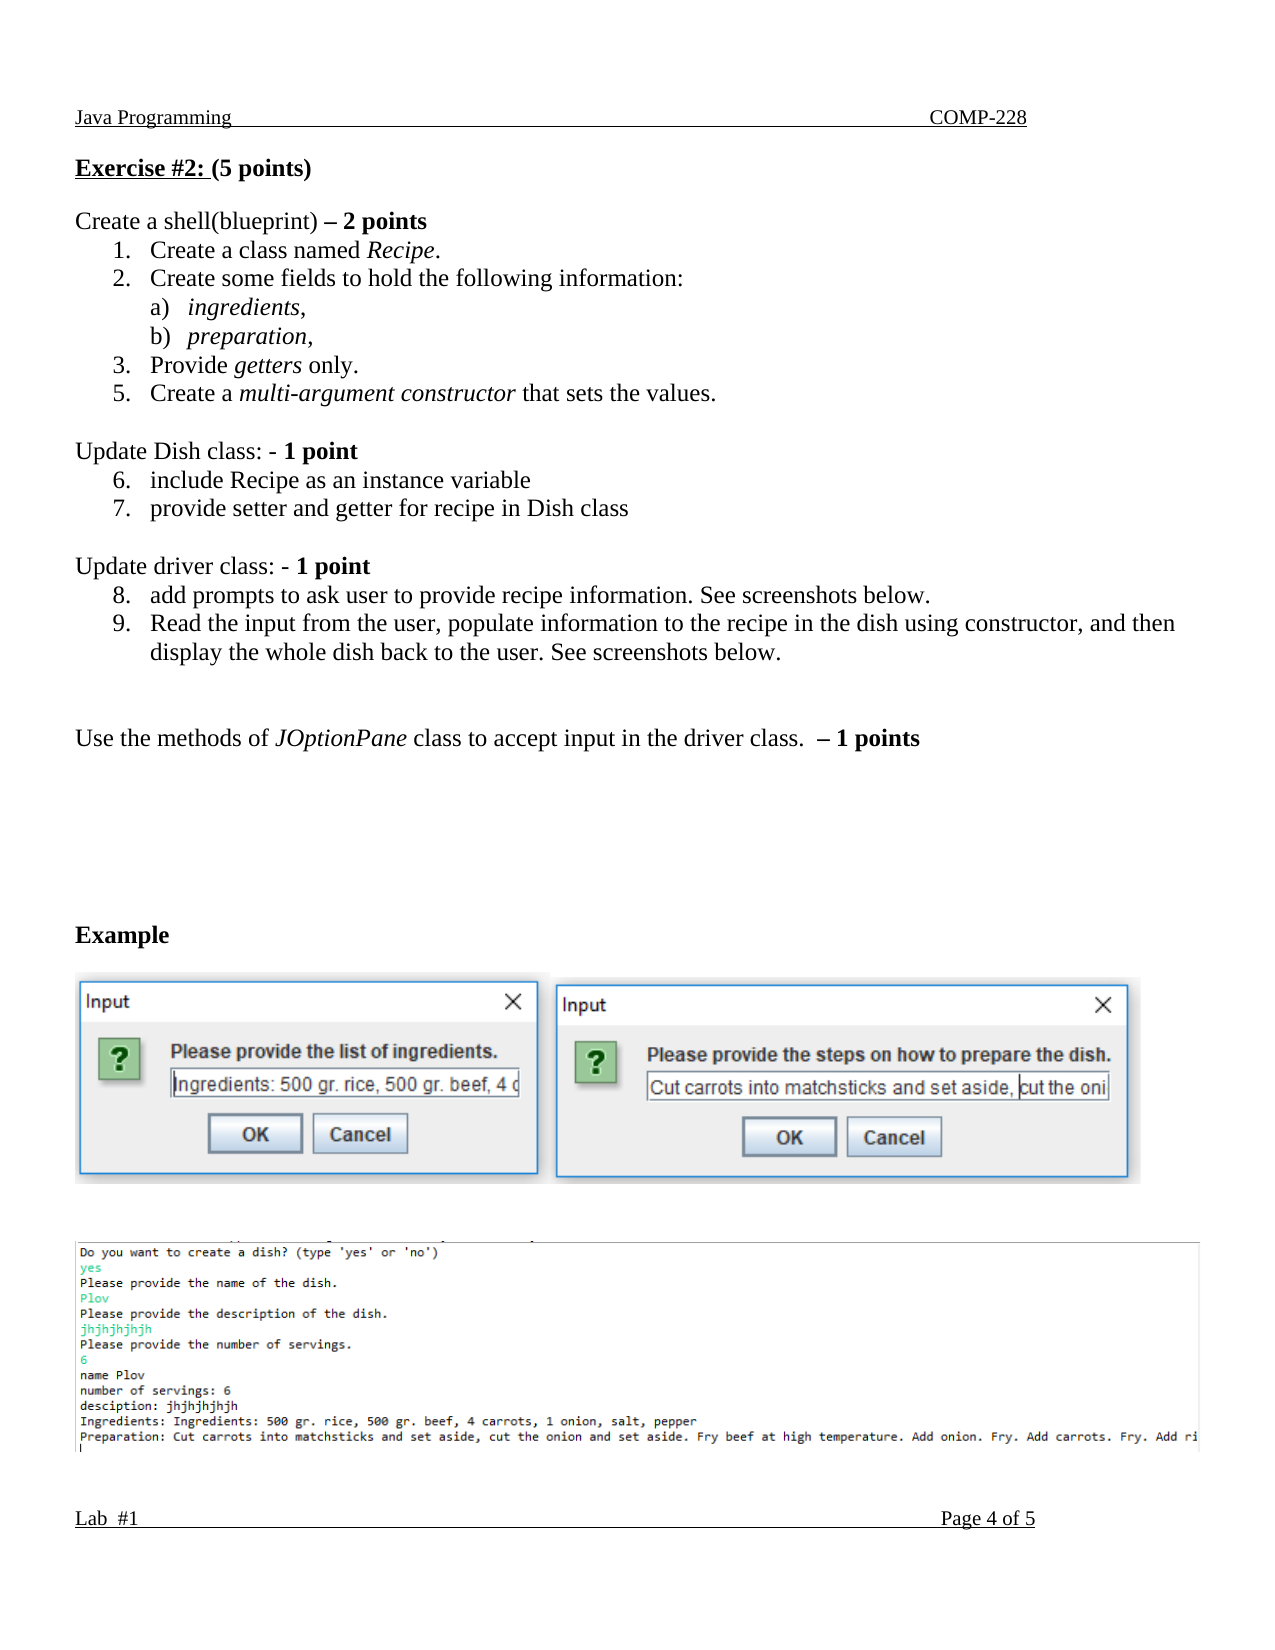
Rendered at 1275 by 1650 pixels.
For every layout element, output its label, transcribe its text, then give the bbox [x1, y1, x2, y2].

text Use the methods of JOptionPane class to accept input in the driver class. – 1 points [75, 723, 1200, 752]
picture [75, 1241, 1200, 1452]
list Provide getters only. [112, 350, 1200, 378]
list Create some fields to hold the following information: [112, 263, 1200, 292]
picture [75, 972, 1141, 1184]
list Create a multi-argument constructor that sets the values. [112, 378, 1200, 407]
text Update driver class: - 1 point [75, 551, 1200, 580]
list preparation, [150, 321, 1200, 350]
list Create a class named Recipe. [112, 235, 1200, 263]
list Read the input from the user, populate information to the recipe in the dish using constructor, and then display the whole dish back to the user. See screenshots below. [112, 608, 1200, 666]
list include Recipe as an instance variable [112, 465, 1200, 493]
text Exercise #2: (5 points) [75, 153, 1200, 182]
text Update Dish class: - 1 point [75, 436, 1200, 465]
list provide setter and getter for recipe in Dish class [112, 493, 1200, 522]
text Example [75, 920, 1200, 949]
list add prompts to ask user to provide recipe information. See screenshots below. [112, 580, 1200, 608]
text Create a shell(blueprint) – 2 points [75, 206, 1200, 235]
list ingredients, [150, 292, 1200, 321]
